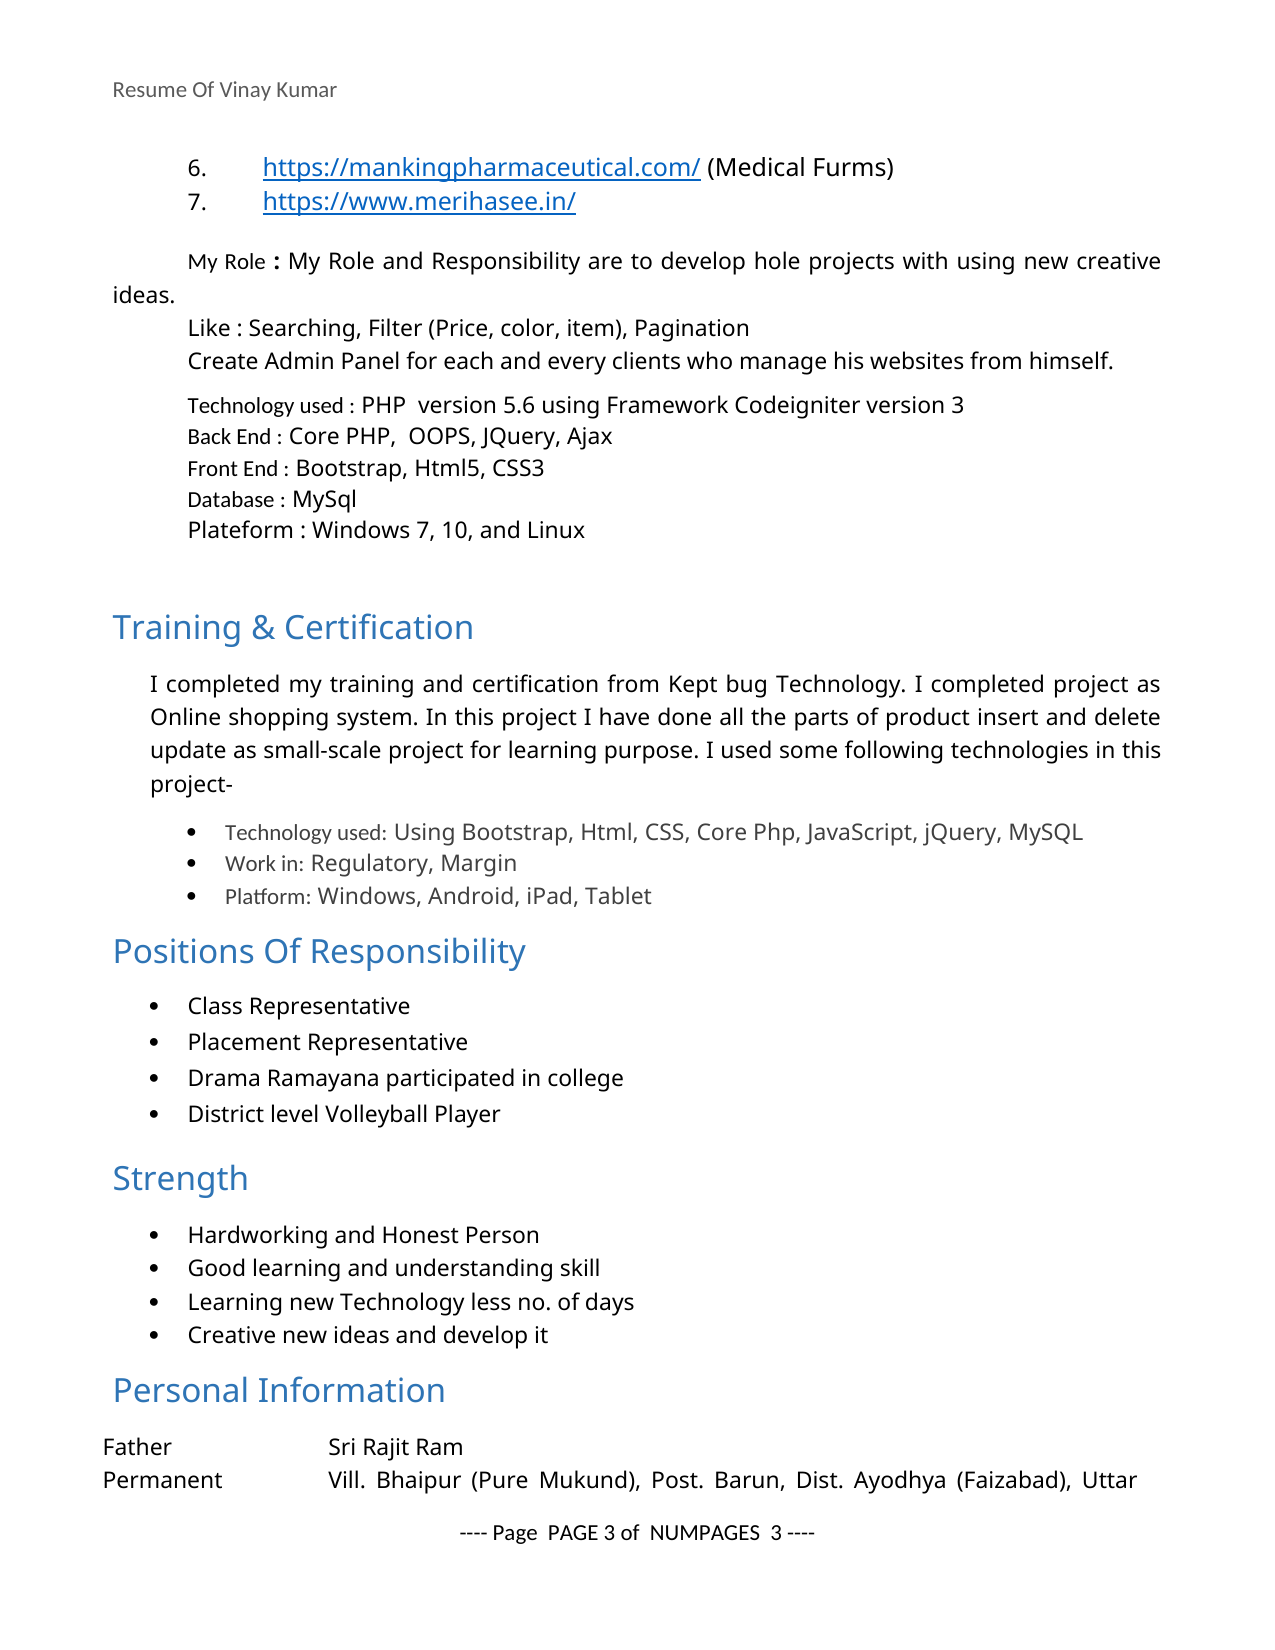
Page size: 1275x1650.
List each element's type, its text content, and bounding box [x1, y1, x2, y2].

text Back End : Core PHP, OOPS, JQuery, Ajax [112, 420, 1162, 451]
list https://mankingpharmaceutical.com/ (Medical Furms) [112, 150, 1162, 184]
text My Role : My Role and Responsibility are to develop hole projects with using new creative ideas. [112, 243, 1162, 310]
list Creative new ideas and develop it [150, 1317, 1162, 1350]
list Work in: Regulatory, Margin [187, 847, 1162, 878]
text Like : Searching, Filter (Price, color, item), Pagination [112, 310, 1162, 343]
list Class Representative [150, 990, 1162, 1021]
list https://www.merihasee.in/ [112, 184, 1162, 218]
list District level Volleyball Player [150, 1098, 1162, 1129]
list Learning new Technology less no. of days [150, 1283, 1162, 1317]
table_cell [317, 1462, 1150, 1496]
text Positions Of Responsibility [112, 928, 1162, 973]
text Create Admin Panel for each and every clients who manage his websites from himself. [112, 343, 1162, 376]
text Strength [112, 1155, 1162, 1200]
text Training & Certification [112, 603, 1162, 649]
list Drama Ramayana participated in college [150, 1062, 1162, 1093]
list Hardworking and Honest Person [150, 1217, 1162, 1250]
list Platform: Windows, Android, iPad, Tablet [187, 878, 1162, 911]
text Technology used : PHP version 5.6 using Framework Codeigniter version 3 [112, 389, 1162, 420]
text Personal Information [112, 1367, 1162, 1412]
list Placement Representative [150, 1026, 1162, 1057]
text Database : MySql [112, 483, 1162, 514]
text Plateform : Windows 7, 10, and Linux [112, 514, 1162, 545]
table_header Sri Rajit Ram [317, 1429, 1150, 1462]
table_cell Permanent Residence [91, 1462, 317, 1496]
list Good learning and understanding skill [150, 1250, 1162, 1283]
text Front End : Bootstrap, Html5, CSS3 [112, 451, 1162, 483]
text I completed my training and certification from Kept bug Technology. I completed project as Online shopping system. In this project I have done all the parts of product insert and delete update as small-scale project for learning purpose. I used some following technologies in this project- [150, 666, 1162, 799]
table_header Father [91, 1429, 317, 1462]
list Technology used: Using Bootstrap, Html, CSS, Core Php, JavaScript, jQuery, MySQL [187, 816, 1162, 847]
